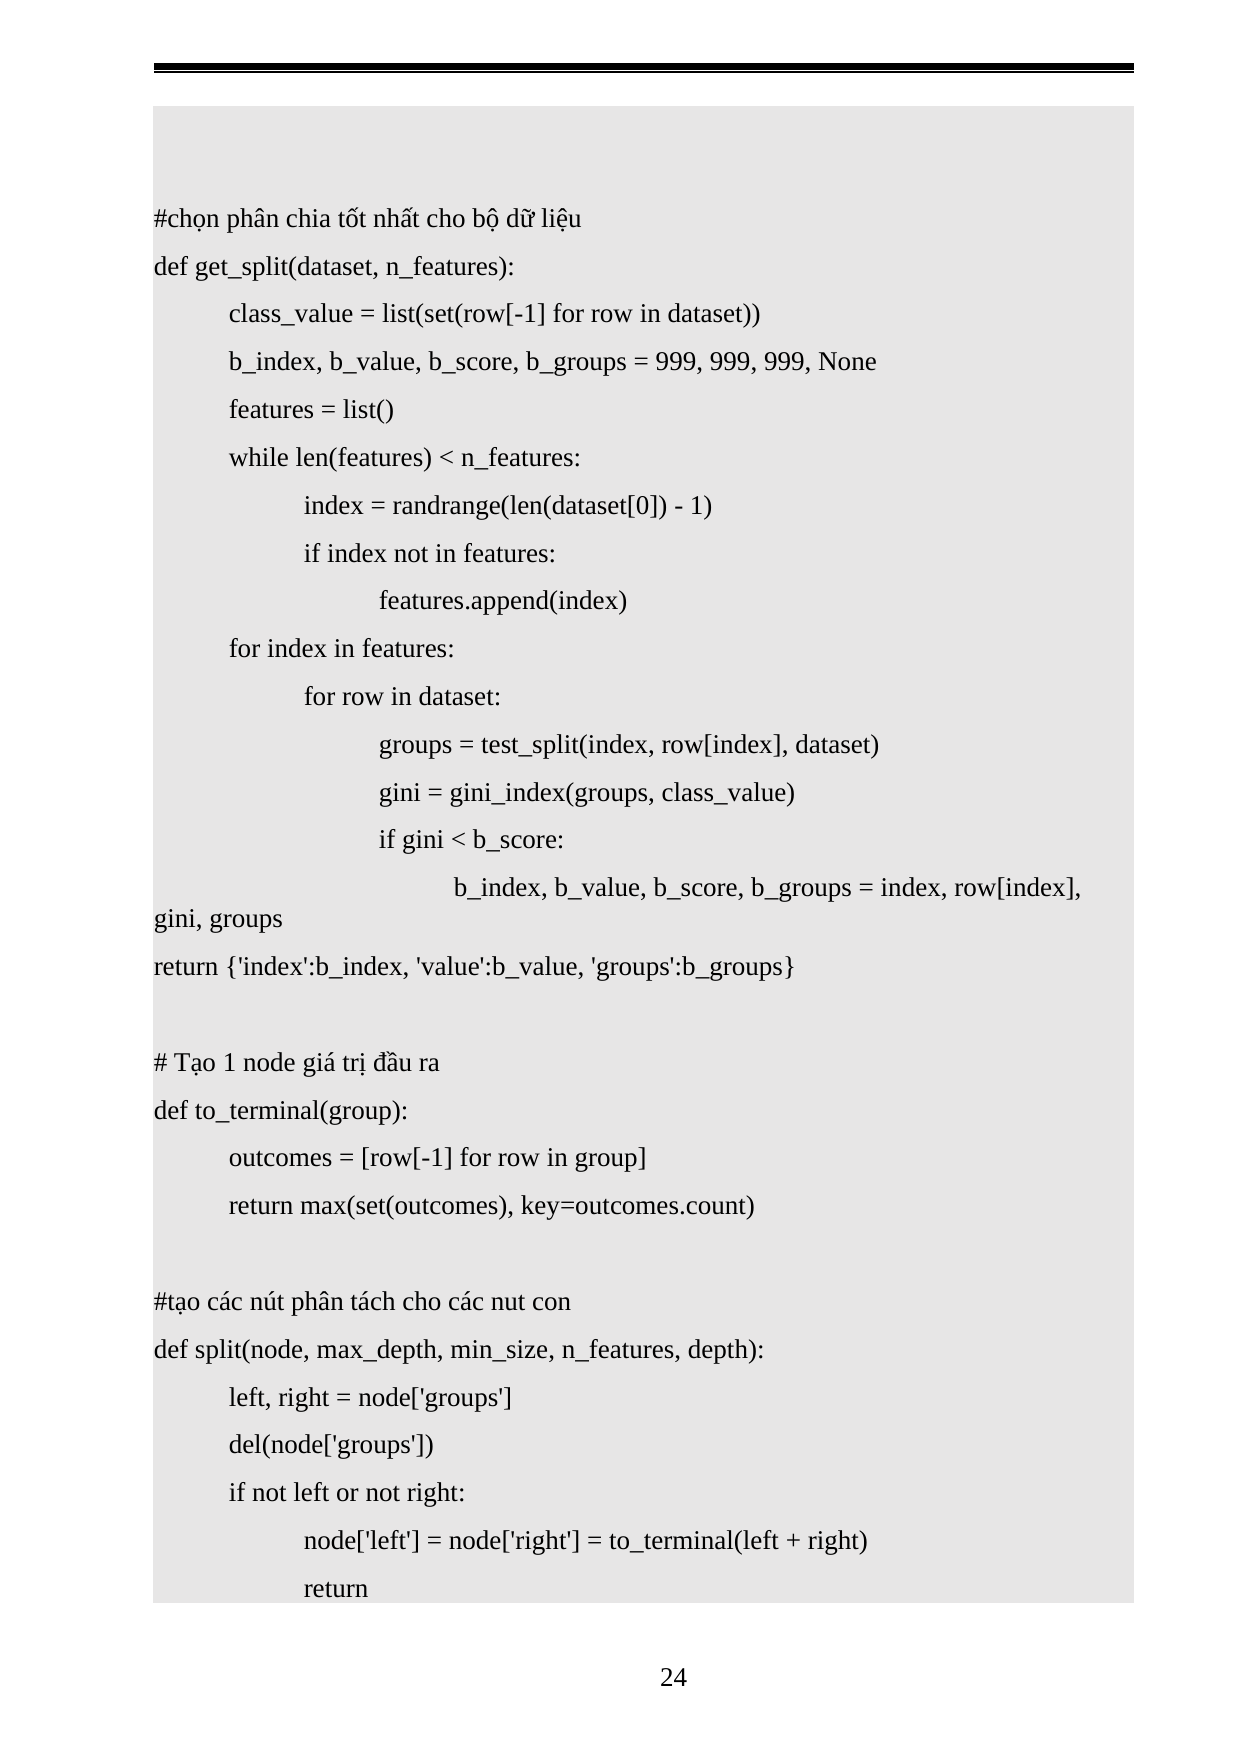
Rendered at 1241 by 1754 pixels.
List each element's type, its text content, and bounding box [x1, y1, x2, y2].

text b_index, b_value, b_score, b_groups = 999, 999, 999, None [153, 345, 1134, 377]
text if index not in features: [153, 537, 1134, 568]
text del(node['groups']) [153, 1428, 1134, 1459]
text b_index, b_value, b_score, b_groups = index, row[index], gini, groups [153, 871, 1134, 934]
text groups = test_split(index, row[index], dataset) [153, 728, 1134, 759]
text for row in dataset: [153, 680, 1134, 711]
text if not left or not right: [153, 1476, 1134, 1507]
text while len(features) < n_features: [153, 441, 1134, 472]
text outcomes = [row[-1] for row in group] [153, 1142, 1134, 1173]
text #chọn phân chia tốt nhất cho bộ dữ liệu [153, 202, 1134, 233]
text node['left'] = node['right'] = to_terminal(left + right) [153, 1524, 1134, 1555]
text index = randrange(len(dataset[0]) - 1) [153, 489, 1134, 520]
text class_value = list(set(row[-1] for row in dataset)) [153, 298, 1134, 329]
text def get_split(dataset, n_features): [153, 250, 1134, 281]
text return {'index':b_index, 'value':b_value, 'groups':b_groups} [153, 950, 1134, 981]
text left, right = node['groups'] [153, 1381, 1134, 1412]
text return max(set(outcomes), key=outcomes.count) [153, 1189, 1134, 1221]
text features = list() [153, 393, 1134, 424]
text features.append(index) [153, 584, 1134, 616]
text # Tạo 1 node giá trị đầu ra [153, 1046, 1134, 1077]
text if gini < b_score: [153, 823, 1134, 855]
text gini = gini_index(groups, class_value) [153, 776, 1134, 807]
text return [153, 1572, 1134, 1603]
text def split(node, max_depth, min_size, n_features, depth): [153, 1333, 1134, 1364]
text #tạo các nút phân tách cho các nut con [153, 1285, 1134, 1316]
text def to_terminal(group): [153, 1094, 1134, 1125]
text for index in features: [153, 632, 1134, 663]
